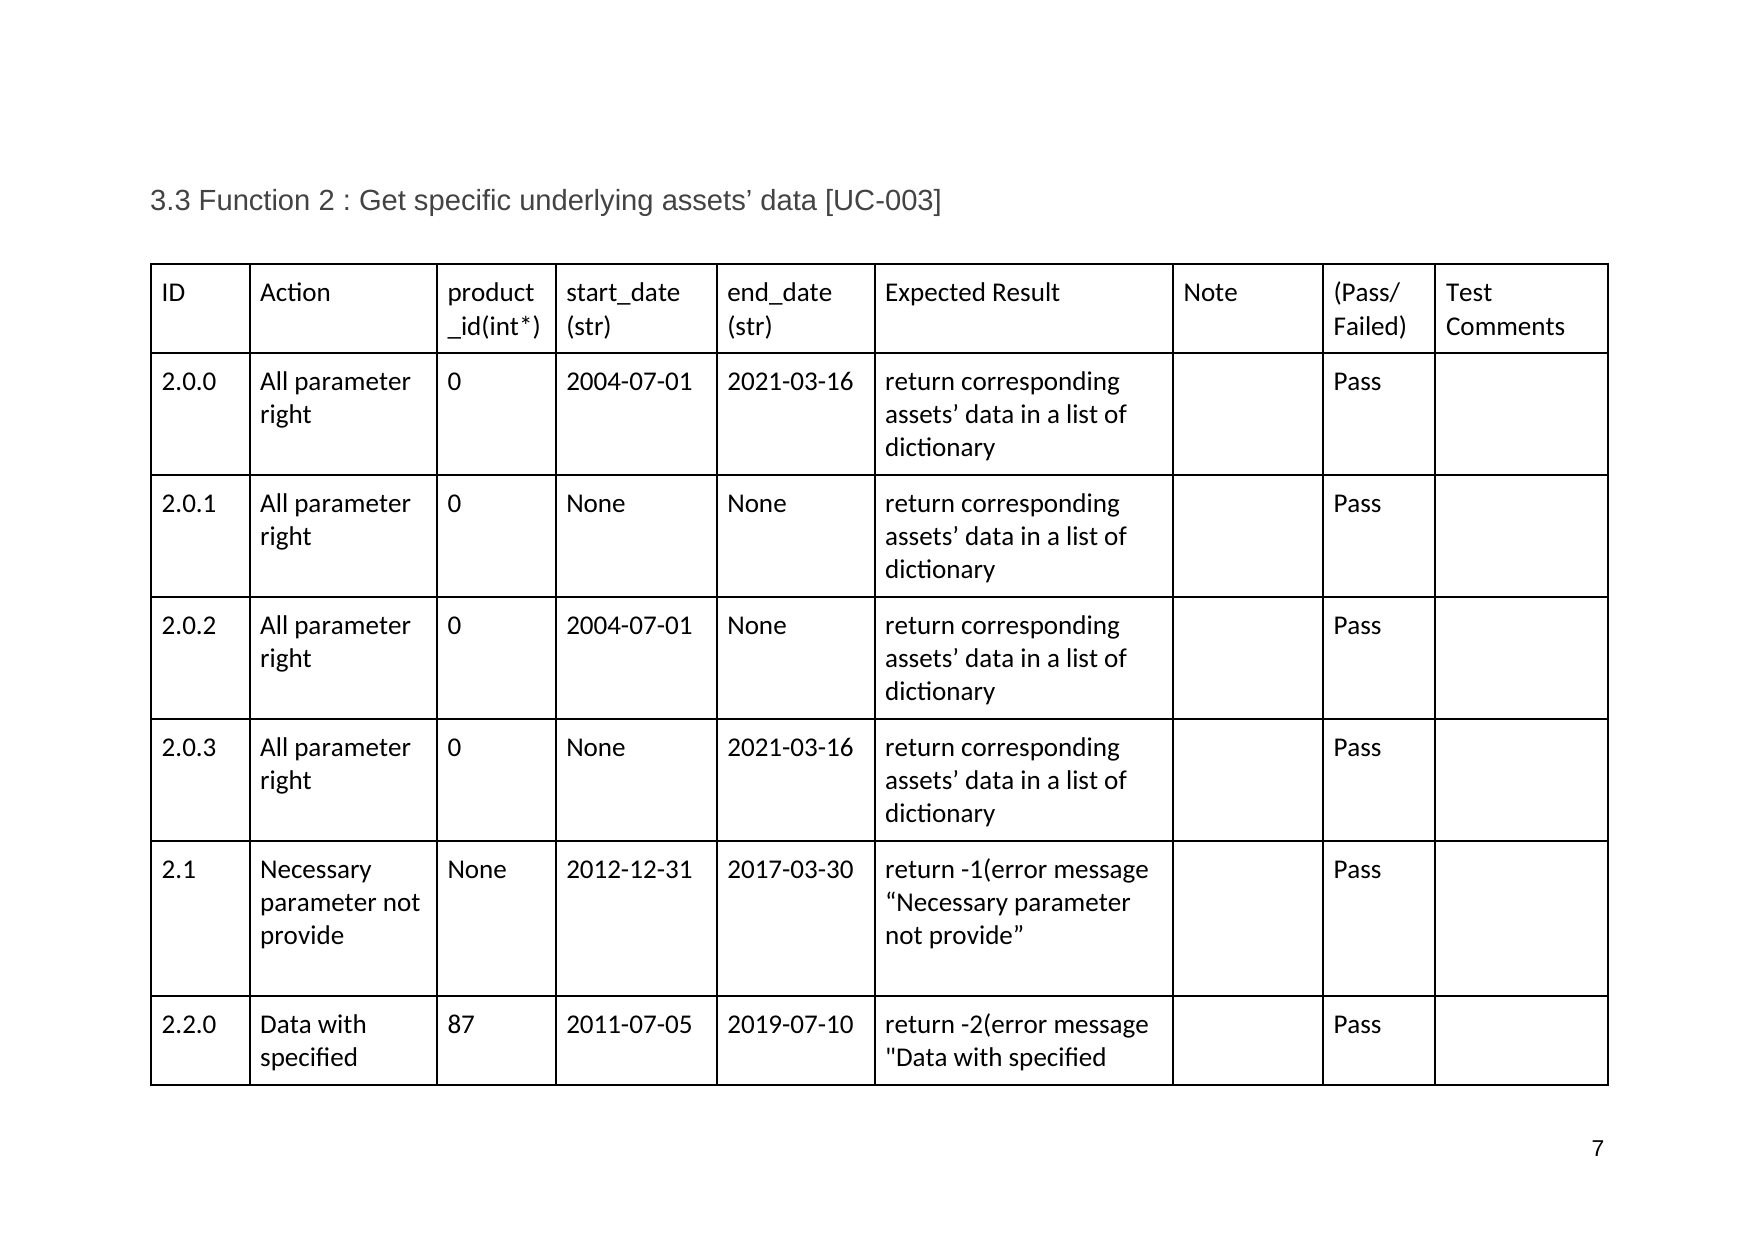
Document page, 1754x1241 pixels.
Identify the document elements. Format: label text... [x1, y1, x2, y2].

table_header ID [152, 265, 249, 352]
table_cell [1436, 842, 1607, 995]
table_cell [1174, 598, 1322, 718]
table_cell 2004-07-01 [557, 354, 716, 474]
table_cell 0 [438, 720, 555, 840]
table_cell Pass [1324, 598, 1434, 718]
table_cell 0 [438, 598, 555, 718]
table_cell 0 [438, 476, 555, 596]
table_header Expected Result [876, 265, 1172, 352]
table_cell [1174, 842, 1322, 995]
table_cell return corresponding assets’ data in a list of dictionary [876, 598, 1172, 718]
table_cell 2017-03-30 [718, 842, 874, 995]
table_cell 2.0.0 [152, 354, 249, 474]
table_cell return corresponding assets’ data in a list of dictionary [876, 720, 1172, 840]
table_cell [1436, 598, 1607, 718]
table_cell 2.0.3 [152, 720, 249, 840]
table_cell None [557, 720, 716, 840]
table_cell 2019-07-10 [718, 997, 874, 1084]
table_cell [1436, 476, 1607, 596]
table_cell None [557, 476, 716, 596]
table_cell [1174, 997, 1322, 1084]
table_cell [1174, 720, 1322, 840]
table_cell 2.0.2 [152, 598, 249, 718]
table_cell All parameter right [251, 598, 436, 718]
table_header start_date (str) [557, 265, 716, 352]
table_header Test Comments [1436, 265, 1607, 352]
table_cell None [718, 476, 874, 596]
table_cell [1174, 354, 1322, 474]
table_cell [1174, 476, 1322, 596]
table_header (Pass/Failed) [1324, 265, 1434, 352]
table_cell Pass [1324, 842, 1434, 995]
table_cell Pass [1324, 476, 1434, 596]
table_cell Pass [1324, 720, 1434, 840]
table_cell return corresponding assets’ data in a list of dictionary [876, 354, 1172, 474]
table_cell 2.0.1 [152, 476, 249, 596]
table_header product_id(int*) [438, 265, 555, 352]
table_cell 2021-03-16 [718, 720, 874, 840]
table_cell 2021-03-16 [718, 354, 874, 474]
table_cell 2.1 [152, 842, 249, 995]
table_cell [251, 997, 436, 1084]
table_cell None [718, 598, 874, 718]
table_cell 2.2.0 [152, 997, 249, 1084]
table_header end_date (str) [718, 265, 874, 352]
subtitle 3.3 Function 2 : Get specific underlying assets’ data [UC-003] [150, 183, 1604, 217]
table_cell return corresponding assets’ data in a list of dictionary [876, 476, 1172, 596]
table_cell return -1(error message “Necessary parameter not provide” [876, 842, 1172, 995]
table_cell Pass [1324, 354, 1434, 474]
table_cell 2012-12-31 [557, 842, 716, 995]
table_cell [876, 997, 1172, 1084]
table_cell None [438, 842, 555, 995]
table_cell All parameter right [251, 476, 436, 596]
table_header Action [251, 265, 436, 352]
table_cell 2004-07-01 [557, 598, 716, 718]
table_cell 87 [438, 997, 555, 1084]
table_header Note [1174, 265, 1322, 352]
table_cell [1436, 997, 1607, 1084]
table_cell All parameter right [251, 354, 436, 474]
table_cell Pass [1324, 997, 1434, 1084]
table_cell [1436, 720, 1607, 840]
table_cell [1436, 354, 1607, 474]
table_cell All parameter right [251, 720, 436, 840]
table_cell 2011-07-05 [557, 997, 716, 1084]
table_cell Necessary parameter not provide [251, 842, 436, 995]
table_cell 0 [438, 354, 555, 474]
